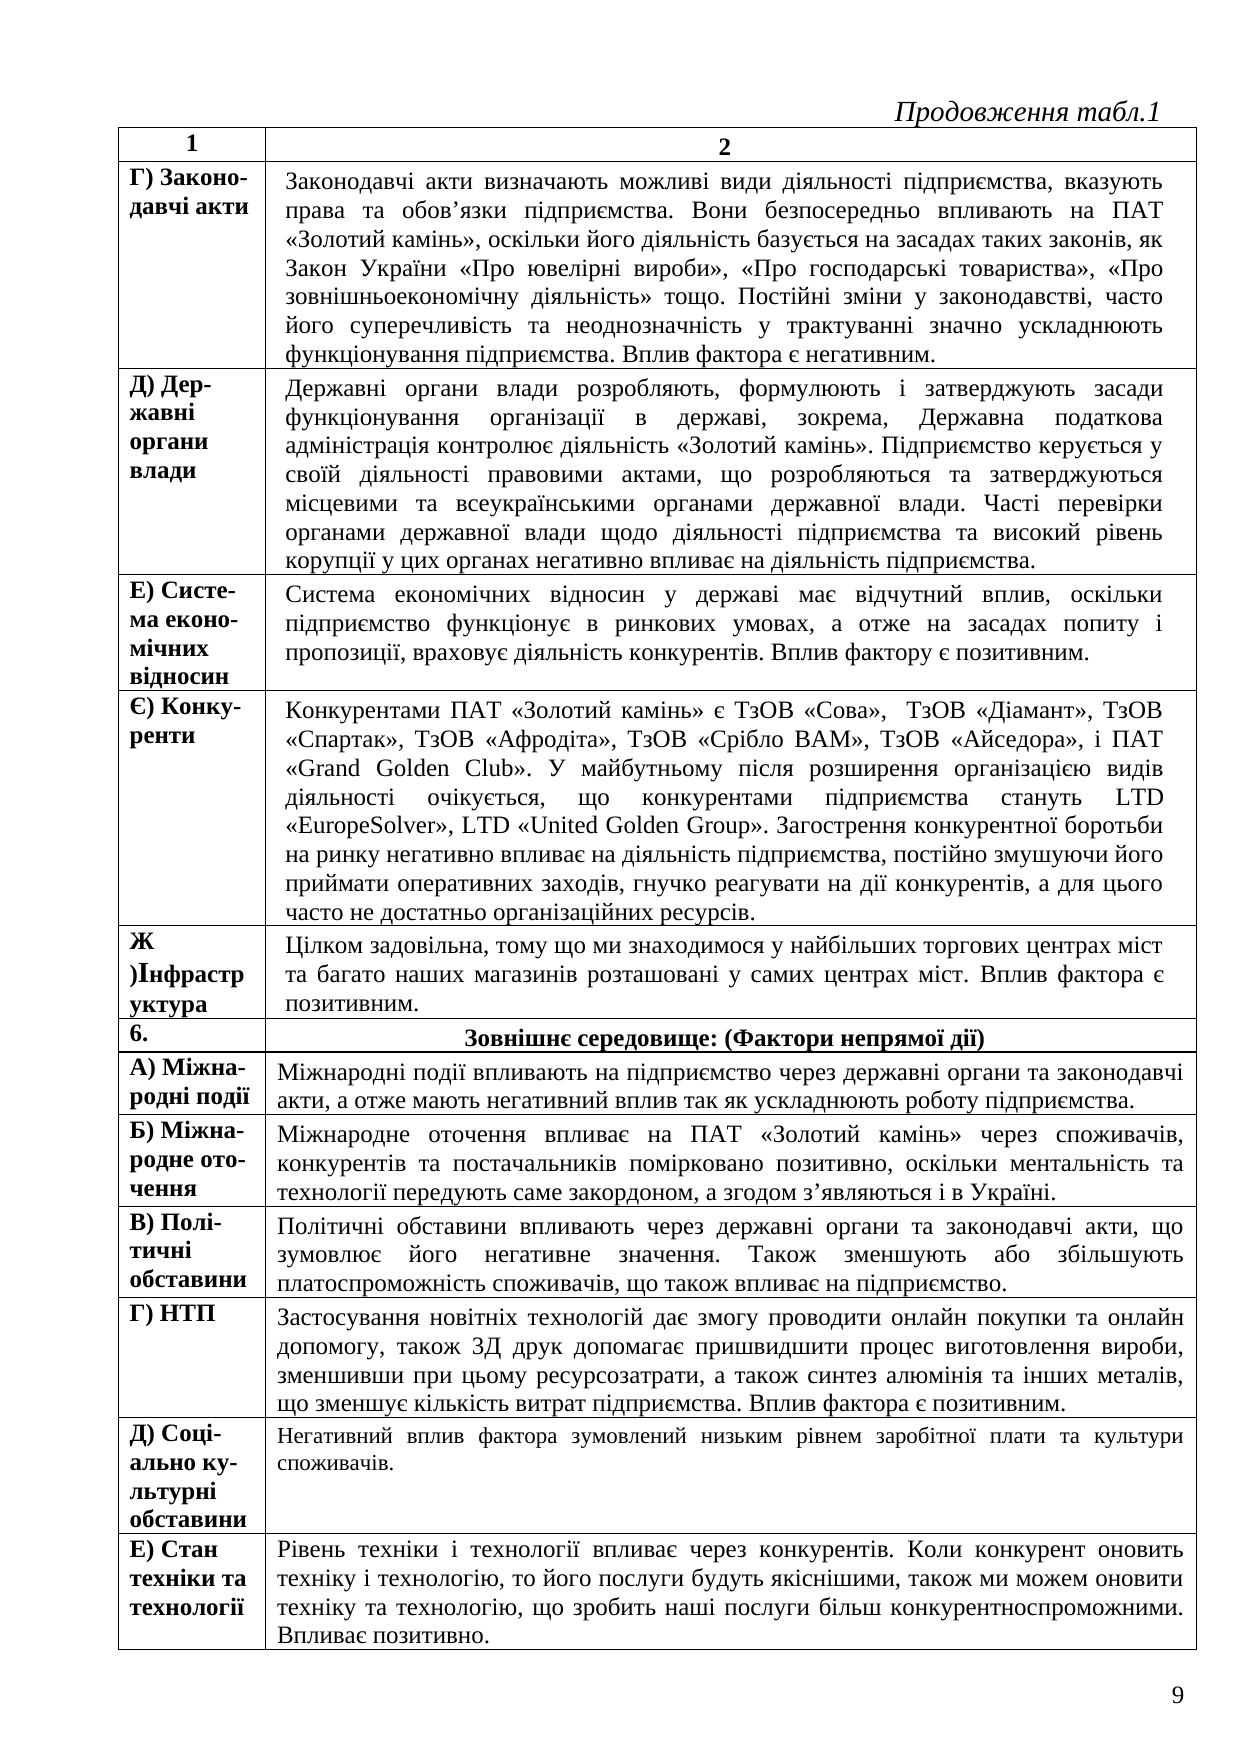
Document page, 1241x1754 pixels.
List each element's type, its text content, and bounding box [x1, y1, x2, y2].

table_cell Зовнішнє середовище: (Фактори непрямої дії) [266, 1019, 1196, 1051]
table_cell Міжнародні події впливають на підприємство через державні органи та законодавчі акти, а отже мають негативний вплив так як ускладнюють роботу підприємства. [266, 1053, 1196, 1114]
table_cell Є) Конку-ренти [119, 691, 265, 925]
table_header Продовження табл.1 [119, 90, 1196, 127]
table_cell Г) НТП [119, 1298, 265, 1417]
table_cell Цілком задовільна, тому що ми знаходимося у найбільших торгових центрах міст та багато наших магазинів розташовані у самих центрах міст. Вплив фактора є позитивним. [266, 926, 1196, 1017]
table_cell Негативний вплив фактора зумовлений низьким рівнем заробітної плати та культури споживачів. [266, 1418, 1196, 1533]
table_cell Система економічних відносин у державі має відчутний вплив, оскільки підприємство функціонує в ринкових умовах, а отже на засадах попиту і пропозиції, враховує діяльність конкурентів. Вплив фактору є позитивним. [266, 575, 1196, 690]
table_cell Застосування новітніх технологій дає змогу проводити онлайн покупки та онлайн допомогу, також 3Д друк допомагає пришвидшити процес виготовлення вироби, зменшивши при цьому ресурсозатрати, а також синтез алюмінія та інших металів, що зменшує кількість витрат підприємства. Вплив фактора є позитивним. [266, 1298, 1196, 1417]
table_cell Б) Міжна-родне ото-чення [119, 1115, 265, 1206]
table_cell Конкурентами ПАТ «Золотий камінь» є ТзОВ «Сова», ТзОВ «Діамант», ТзОВ «Спартак», ТзОВ «Афродіта», ТзОВ «Срібло ВАМ», ТзОВ «Айседора», і ПАТ «Grand Golden Club». У майбутньому після розширення організацією видів діяльності очікується, що конкурентами підприємства стануть LTD «EuropeSolver», LTD «United Golden Group». Загострення конкурентної боротьби на ринку негативно впливає на діяльність підприємства, постійно змушуючи його приймати оперативних заходів, гнучко реагувати на дії конкурентів, а для цього часто не достатньо організаційних ресурсів. [266, 691, 1196, 925]
table_cell Д) Дер-жавні органи влади [119, 369, 265, 574]
table_cell 6. [119, 1019, 265, 1051]
table_cell Ж)Інфраструктура [119, 926, 265, 1017]
table_cell Е) Стан техніки та технології [119, 1534, 265, 1649]
table_cell Г) Законо-давчі акти [119, 162, 265, 368]
table_cell Рівень техніки і технології впливає через конкурентів. Коли конкурент оновить техніку і технологію, то його послуги будуть якіснішими, також ми можем оновити техніку та технологію, що зробить наші послуги більш конкурентноспроможними. Впливає позитивно. [266, 1534, 1196, 1649]
table_cell В) Полі-тичні обставини [119, 1207, 265, 1297]
table_cell Д) Соці-ально ку-льтурні обставини [119, 1418, 265, 1533]
table_cell А) Міжна-родні події [119, 1053, 265, 1114]
table_cell Державні органи влади розробляють, формулюють і затверджують засади функціонування організації в державі, зокрема, Державна податкова адміністрація контролює діяльність «Золотий камінь». Підприємство керується у своїй діяльності правовими актами, що розробляються та затверджуються місцевими та всеукраїнськими органами державної влади. Часті перевірки органами державної влади щодо діяльності підприємства та високий рівень корупції у цих органах негативно впливає на діяльність підприємства. [266, 369, 1196, 574]
table_cell Політичні обставини впливають через державні органи та законодавчі акти, що зумовлює його негативне значення. Також зменшують або збільшують платоспроможність споживачів, що також впливає на підприємство. [266, 1207, 1196, 1297]
table_cell Законодавчі акти визначають можливі види діяльності підприємства, вказують права та обов’язки підприємства. Вони безпосередньо впливають на ПАТ «Золотий камінь», оскільки його діяльність базується на засадах таких законів, як Закон України «Про ювелірні вироби», «Про господарські товариства», «Про зовнішньоекономічну діяльність» тощо. Постійні зміни у законодавстві, часто його суперечливість та неоднозначність у трактуванні значно ускладнюють функціонування підприємства. Вплив фактора є негативним. [266, 162, 1196, 368]
table_cell Міжнародне оточення впливає на ПАТ «Золотий камінь» через споживачів, конкурентів та постачальників помірковано позитивно, оскільки ментальність та технології передують саме закордоном, а згодом з’являються і в Україні. [266, 1115, 1196, 1206]
table_cell 1 [119, 128, 265, 161]
table_cell Е) Систе-ма еконо-мічних відносин [119, 575, 265, 690]
table_cell 2 [266, 128, 1196, 161]
